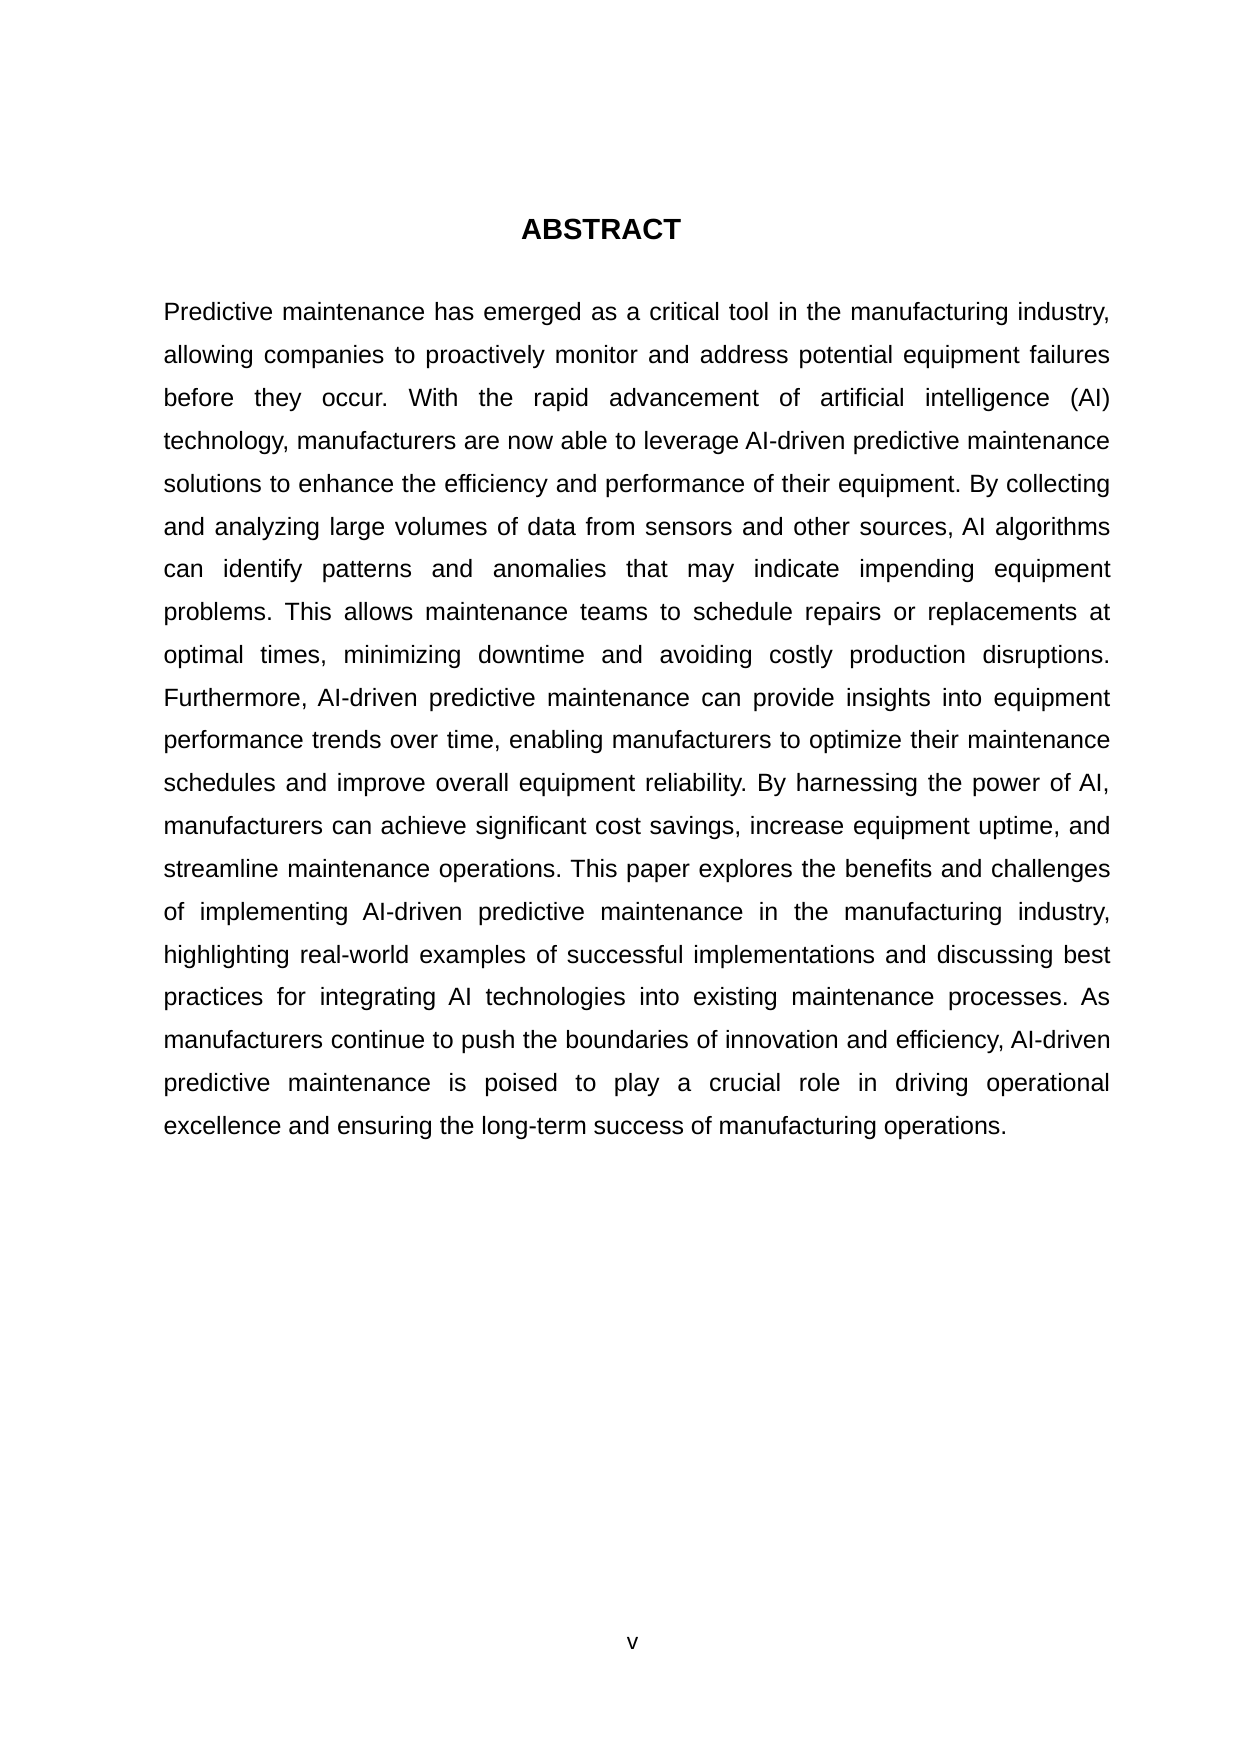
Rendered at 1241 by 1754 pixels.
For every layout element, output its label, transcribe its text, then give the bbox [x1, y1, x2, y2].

subtitle ABSTRACT [446, 212, 1112, 246]
text Predictive maintenance has emerged as a critical tool in the manufacturing industry, allowing companies to proactively monitor and address potential equipment failures before they occur. With the rapid advancement of artificial intelligence (AI) technology, manufacturers are now able to leverage AI-driven predictive maintenance solutions to enhance the efficiency and performance of their equipment. By collecting and analyzing large volumes of data from sensors and other sources, AI algorithms can identify patterns and anomalies that may indicate impending equipment problems. This allows maintenance teams to schedule repairs or replacements at optimal times, minimizing downtime and avoiding costly production disruptions. Furthermore, AI-driven predictive maintenance can provide insights into equipment performance trends over time, enabling manufacturers to optimize their maintenance schedules and improve overall equipment reliability. By harnessing the power of AI, manufacturers can achieve significant cost savings, increase equipment uptime, and streamline maintenance operations. This paper explores the benefits and challenges of implementing AI-driven predictive maintenance in the manufacturing industry, highlighting real-world examples of successful implementations and discussing best practices for integrating AI technologies into existing maintenance processes. As manufacturers continue to push the boundaries of innovation and efficiency, AI-driven predictive maintenance is poised to play a crucial role in driving operational excellence and ensuring the long-term success of manufacturing operations. [163, 297, 1112, 1139]
